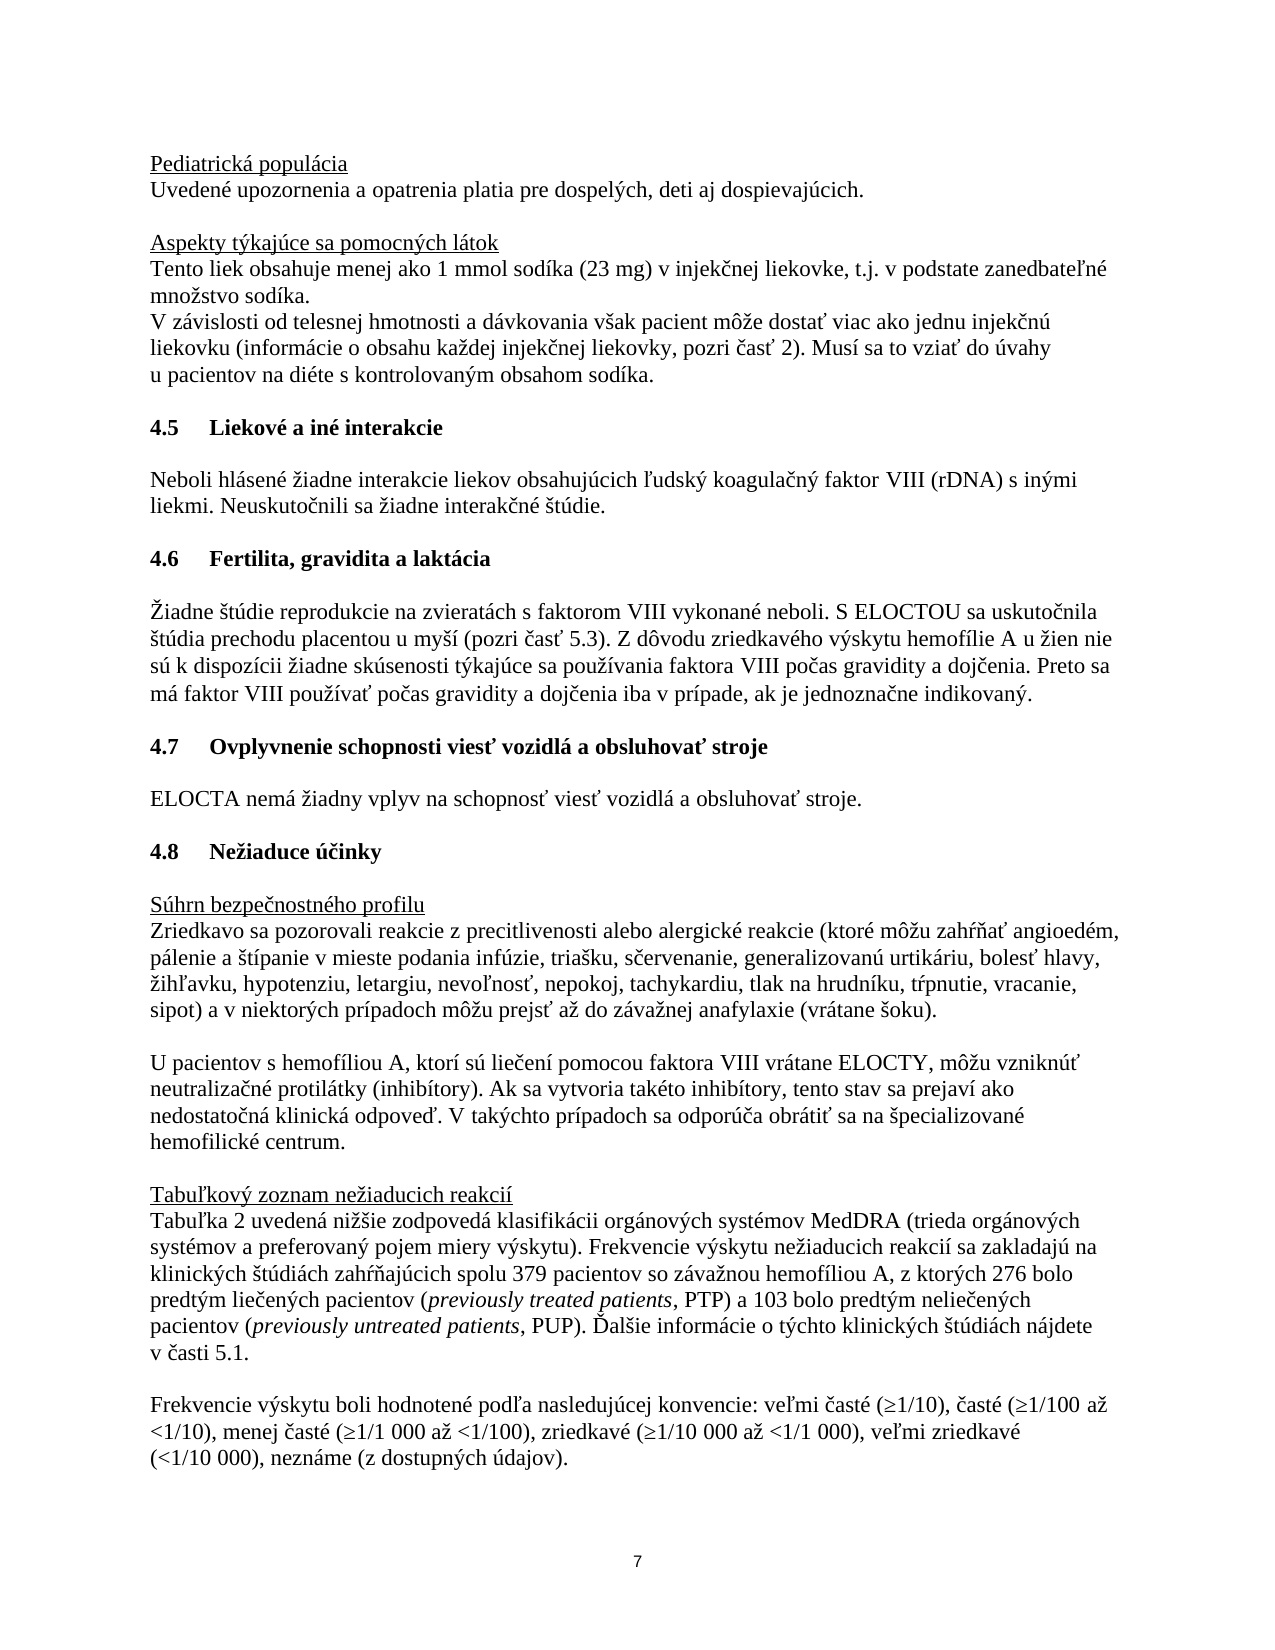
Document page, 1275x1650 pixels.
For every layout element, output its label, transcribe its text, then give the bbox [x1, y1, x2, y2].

text Uvedené upozornenia a opatrenia platia pre dospelých, deti aj dospievajúcich. [150, 176, 1125, 203]
text Zriedkavo sa pozorovali reakcie z precitlivenosti alebo alergické reakcie (ktoré môžu zahŕňať angioedém, pálenie a štípanie v mieste podania infúzie, triašku, sčervenanie, generalizovanú urtikáriu, bolesť hlavy, žihľavku, hypotenziu, letargiu, nevoľnosť, nepokoj, tachykardiu, tlak na hrudníku, tŕpnutie, vracanie, sipot) a v niektorých prípadoch môžu prejsť až do závažnej anafylaxie (vrátane šoku). [150, 917, 1125, 1023]
text ELOCTA nemá žiadny vplyv na schopnosť viesť vozidlá a obsluhovať stroje. [150, 785, 1125, 812]
text Neboli hlásené žiadne interakcie liekov obsahujúcich ľudský koagulačný faktor VIII (rDNA) s inými liekmi. Neuskutočnili sa žiadne interakčné štúdie. [150, 466, 1125, 519]
text 4.8 Nežiaduce účinky [150, 838, 1125, 864]
text V závislosti od telesnej hmotnosti a dávkovania však pacient môže dostať viac ako jednu injekčnú liekovku (informácie o obsahu každej injekčnej liekovky, pozri časť 2). Musí sa to vziať do úvahy u pacientov na diéte s kontrolovaným obsahom sodíka. [150, 308, 1125, 387]
text Frekvencie výskytu boli hodnotené podľa nasledujúcej konvencie: veľmi časté (≥1/10), časté (≥1/100 až <1/10), menej časté (≥1/1 000 až <1/100), zriedkavé (≥1/10 000 až <1/1 000), veľmi zriedkavé (<1/10 000), neznáme (z dostupných údajov). [150, 1392, 1125, 1471]
text Súhrn bezpečnostného profilu [150, 891, 1125, 917]
text Tabuľka 2 uvedená nižšie zodpovedá klasifikácii orgánových systémov MedDRA (trieda orgánových systémov a preferovaný pojem miery výskytu). Frekvencie výskytu nežiaducich reakcií sa zakladajú na klinických štúdiách zahŕňajúcich spolu 379 pacientov so závažnou hemofíliou A, z ktorých 276 bolo predtým liečených pacientov (previously treated patients, PTP) a 103 bolo predtým neliečených pacientov (previously untreated patients, PUP). Ďalšie informácie o týchto klinických štúdiách nájdete v časti 5.1. [150, 1207, 1125, 1365]
text U pacientov s hemofíliou A, ktorí sú liečení pomocou faktora VIII vrátane ELOCTY, môžu vzniknúť neutralizačné protilátky (inhibítory). Ak sa vytvoria takéto inhibítory, tento stav sa prejaví ako nedostatočná klinická odpoveď. V takýchto prípadoch sa odporúča obrátiť sa na špecializované hemofilické centrum. [150, 1049, 1125, 1154]
text Aspekty týkajúce sa pomocných látok [150, 229, 1125, 255]
text Pediatrická populácia [150, 150, 1125, 176]
text Tabuľkový zoznam nežiaducich reakcií [150, 1181, 1125, 1207]
text Tento liek obsahuje menej ako 1 mmol sodíka (23 mg) v injekčnej liekovke, t.j. v podstate zanedbateľné množstvo sodíka. [150, 255, 1125, 308]
text 4.5 Liekové a iné interakcie [150, 413, 1125, 440]
text Žiadne štúdie reprodukcie na zvieratách s faktorom VIII vykonané neboli. S ELOCTOU sa uskutočnila štúdia prechodu placentou u myší (pozri časť 5.3). Z dôvodu zriedkavého výskytu hemofílie A u žien nie sú k dispozícii žiadne skúsenosti týkajúce sa používania faktora VIII počas gravidity a dojčenia. Preto sa má faktor VIII používať počas gravidity a dojčenia iba v prípade, ak je jednoznačne indikovaný. [150, 598, 1125, 706]
text 4.6 Fertilita, gravidita a laktácia [150, 545, 1125, 572]
text 4.7 Ovplyvnenie schopnosti viesť vozidlá a obsluhovať stroje [150, 733, 1125, 759]
